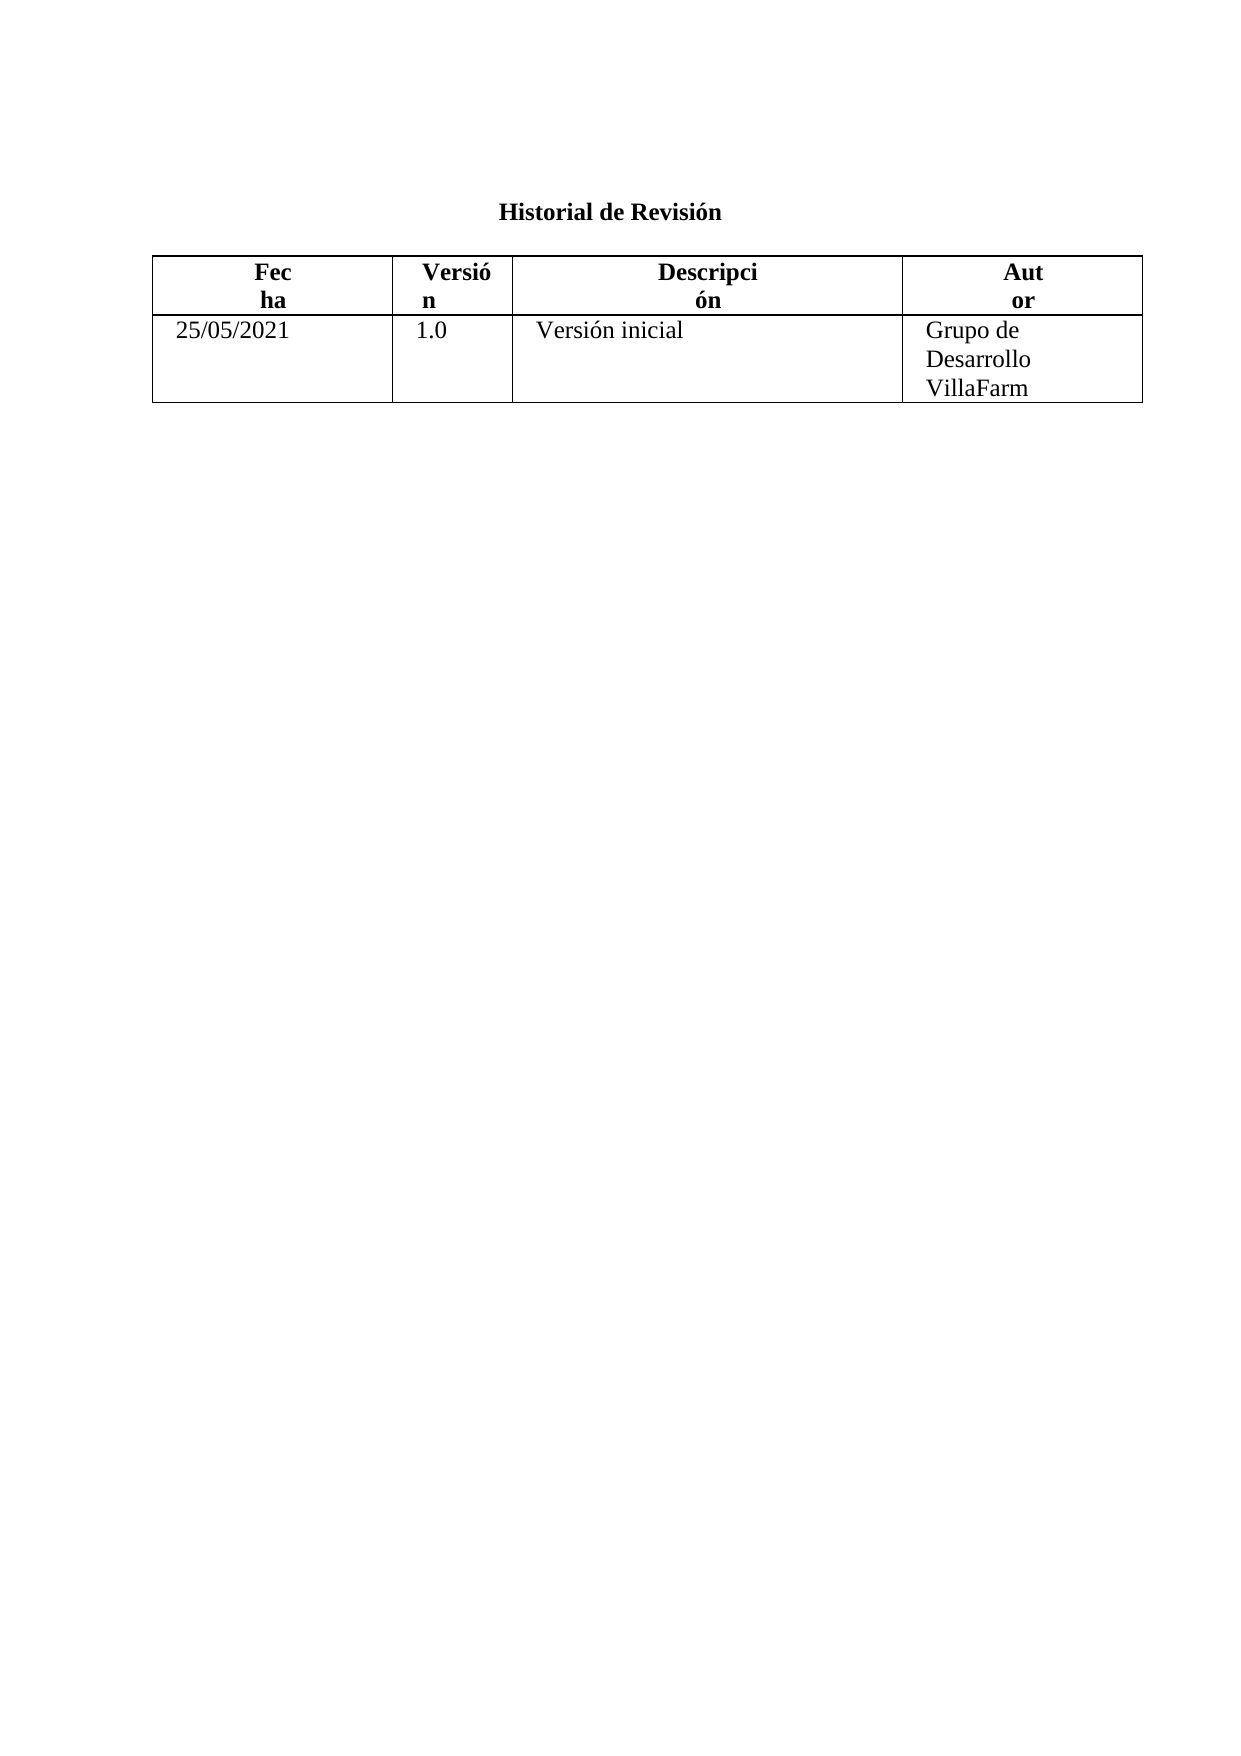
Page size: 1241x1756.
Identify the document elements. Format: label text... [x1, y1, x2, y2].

table_header Fecha [153, 257, 392, 314]
table_cell 25/05/2021 [153, 316, 392, 402]
table_cell Versión inicial [513, 316, 902, 402]
table_header Versión [393, 257, 512, 314]
table_header Descripción [513, 257, 902, 314]
table_cell Grupo de Desarrollo VillaFarm [903, 316, 1142, 402]
table_cell 1.0 [393, 316, 512, 402]
table_header Autor [903, 257, 1142, 314]
subtitle Historial de Revisión [321, 197, 900, 226]
